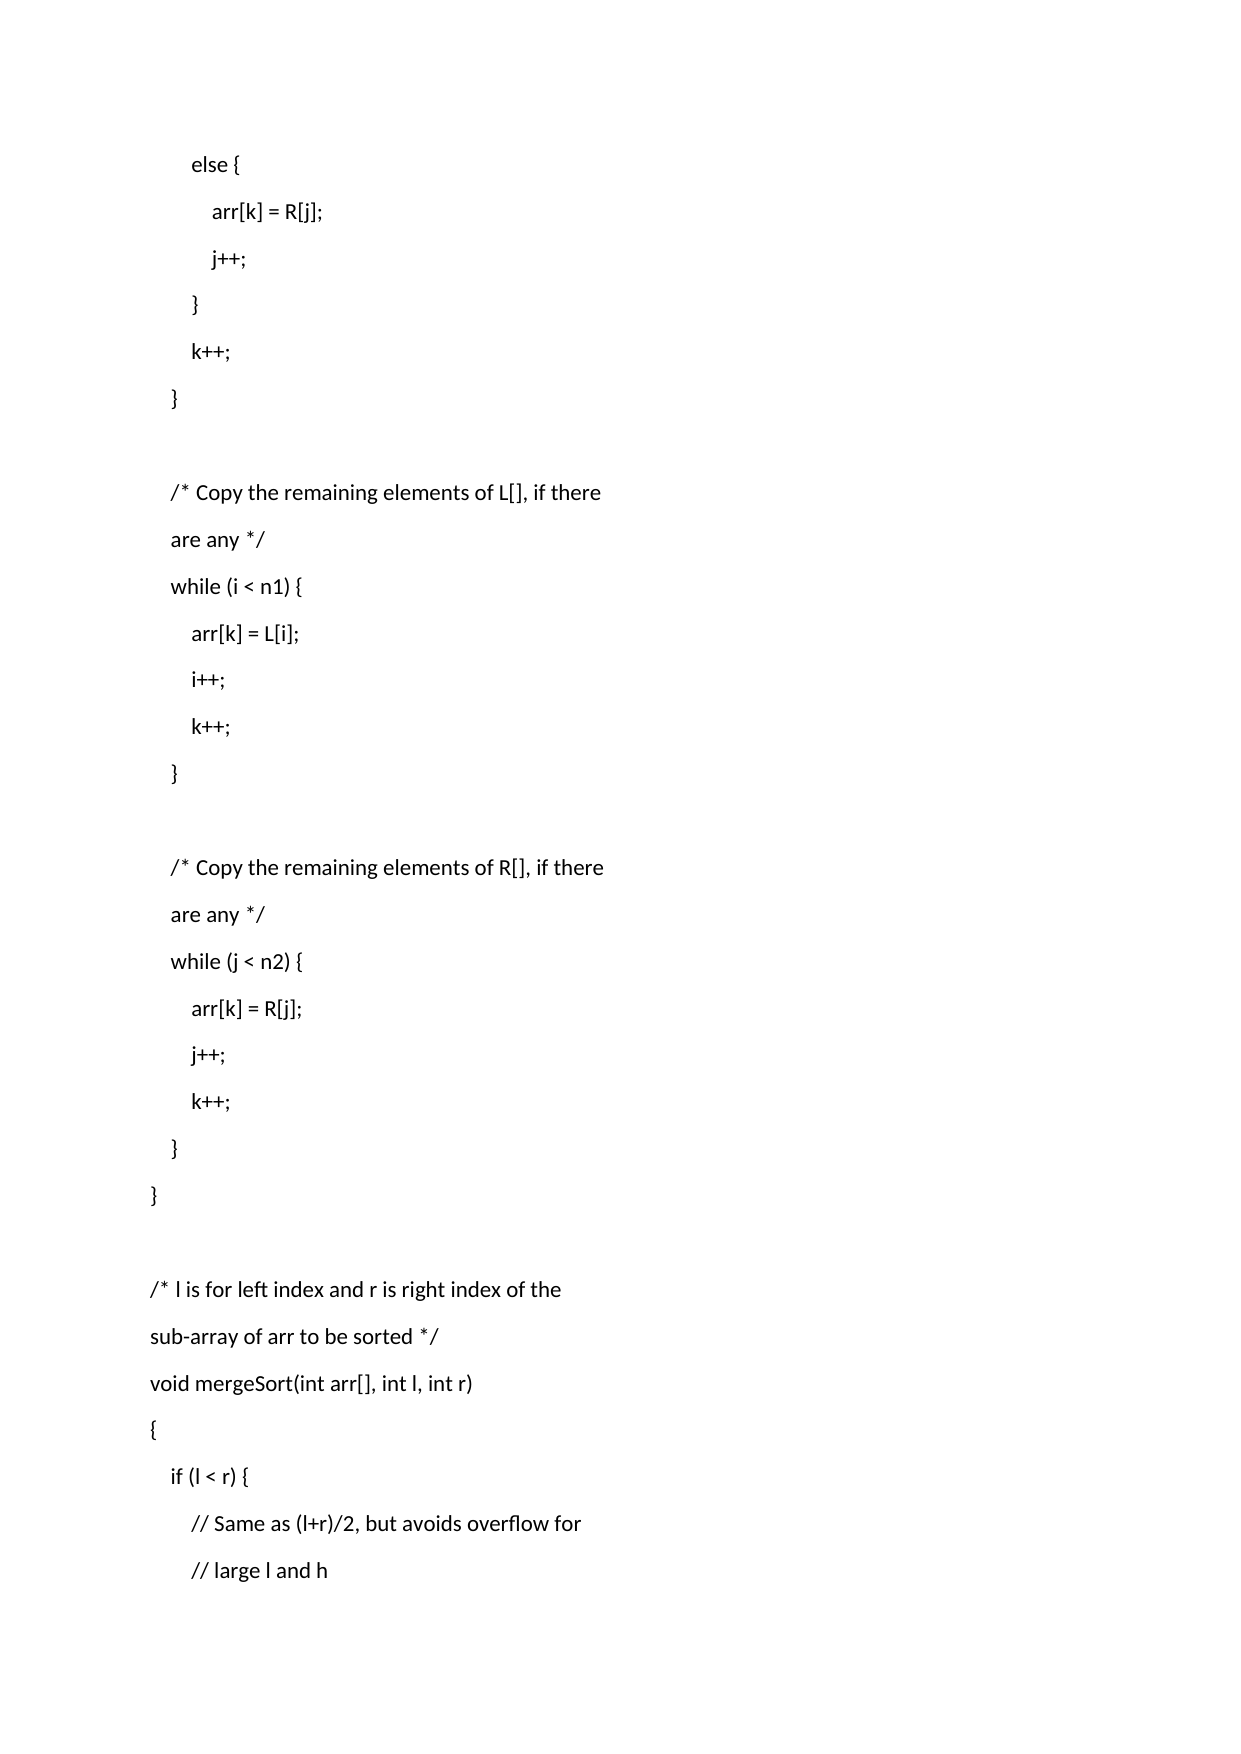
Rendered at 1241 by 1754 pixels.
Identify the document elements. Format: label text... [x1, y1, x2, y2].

text // large l and h [150, 1556, 1090, 1584]
text sub-array of arr to be sorted */ [150, 1322, 1090, 1350]
text } [150, 384, 1090, 412]
text arr[k] = R[j]; [150, 197, 1090, 225]
text /* Copy the remaining elements of L[], if there [150, 478, 1090, 506]
text j++; [150, 1041, 1090, 1069]
text j++; [150, 244, 1090, 272]
text if (l < r) { [150, 1462, 1090, 1491]
text while (i < n1) { [150, 572, 1090, 600]
text i++; [150, 666, 1090, 694]
text } [150, 1181, 1090, 1209]
text } [150, 291, 1090, 319]
text /* Copy the remaining elements of R[], if there [150, 853, 1090, 881]
text } [150, 759, 1090, 787]
text /* l is for left index and r is right index of the [150, 1275, 1090, 1303]
text k++; [150, 337, 1090, 366]
text // Same as (l+r)/2, but avoids overflow for [150, 1509, 1090, 1537]
text are any */ [150, 525, 1090, 553]
text k++; [150, 1087, 1090, 1116]
text { [150, 1416, 1090, 1444]
text } [150, 1134, 1090, 1162]
text void mergeSort(int arr[], int l, int r) [150, 1369, 1090, 1397]
text while (j < n2) { [150, 947, 1090, 975]
text arr[k] = R[j]; [150, 994, 1090, 1022]
text arr[k] = L[i]; [150, 619, 1090, 647]
text else { [150, 150, 1090, 178]
text are any */ [150, 900, 1090, 928]
text k++; [150, 712, 1090, 741]
